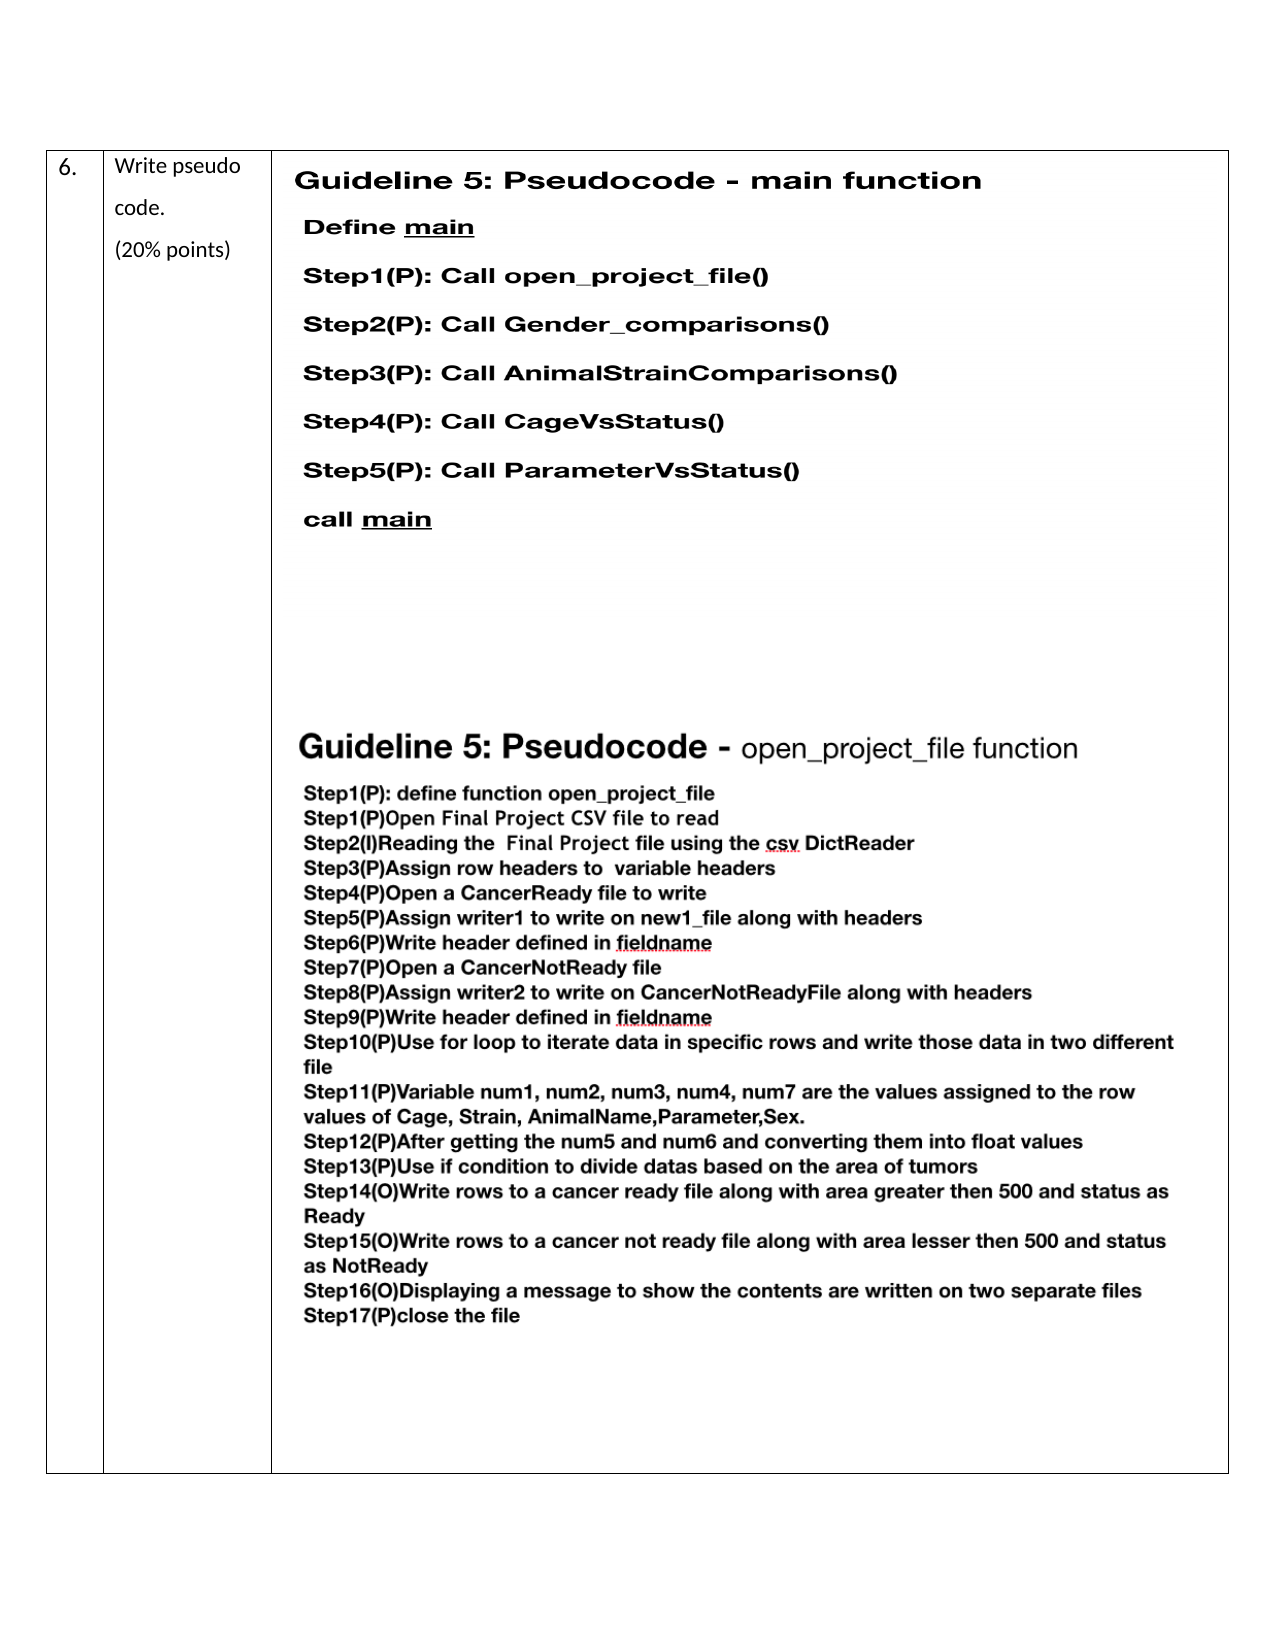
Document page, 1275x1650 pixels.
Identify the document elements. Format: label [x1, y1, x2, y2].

table_cell [272, 151, 1228, 1473]
table_cell [47, 151, 103, 1473]
picture [288, 712, 1188, 1350]
table_cell [104, 151, 271, 1473]
